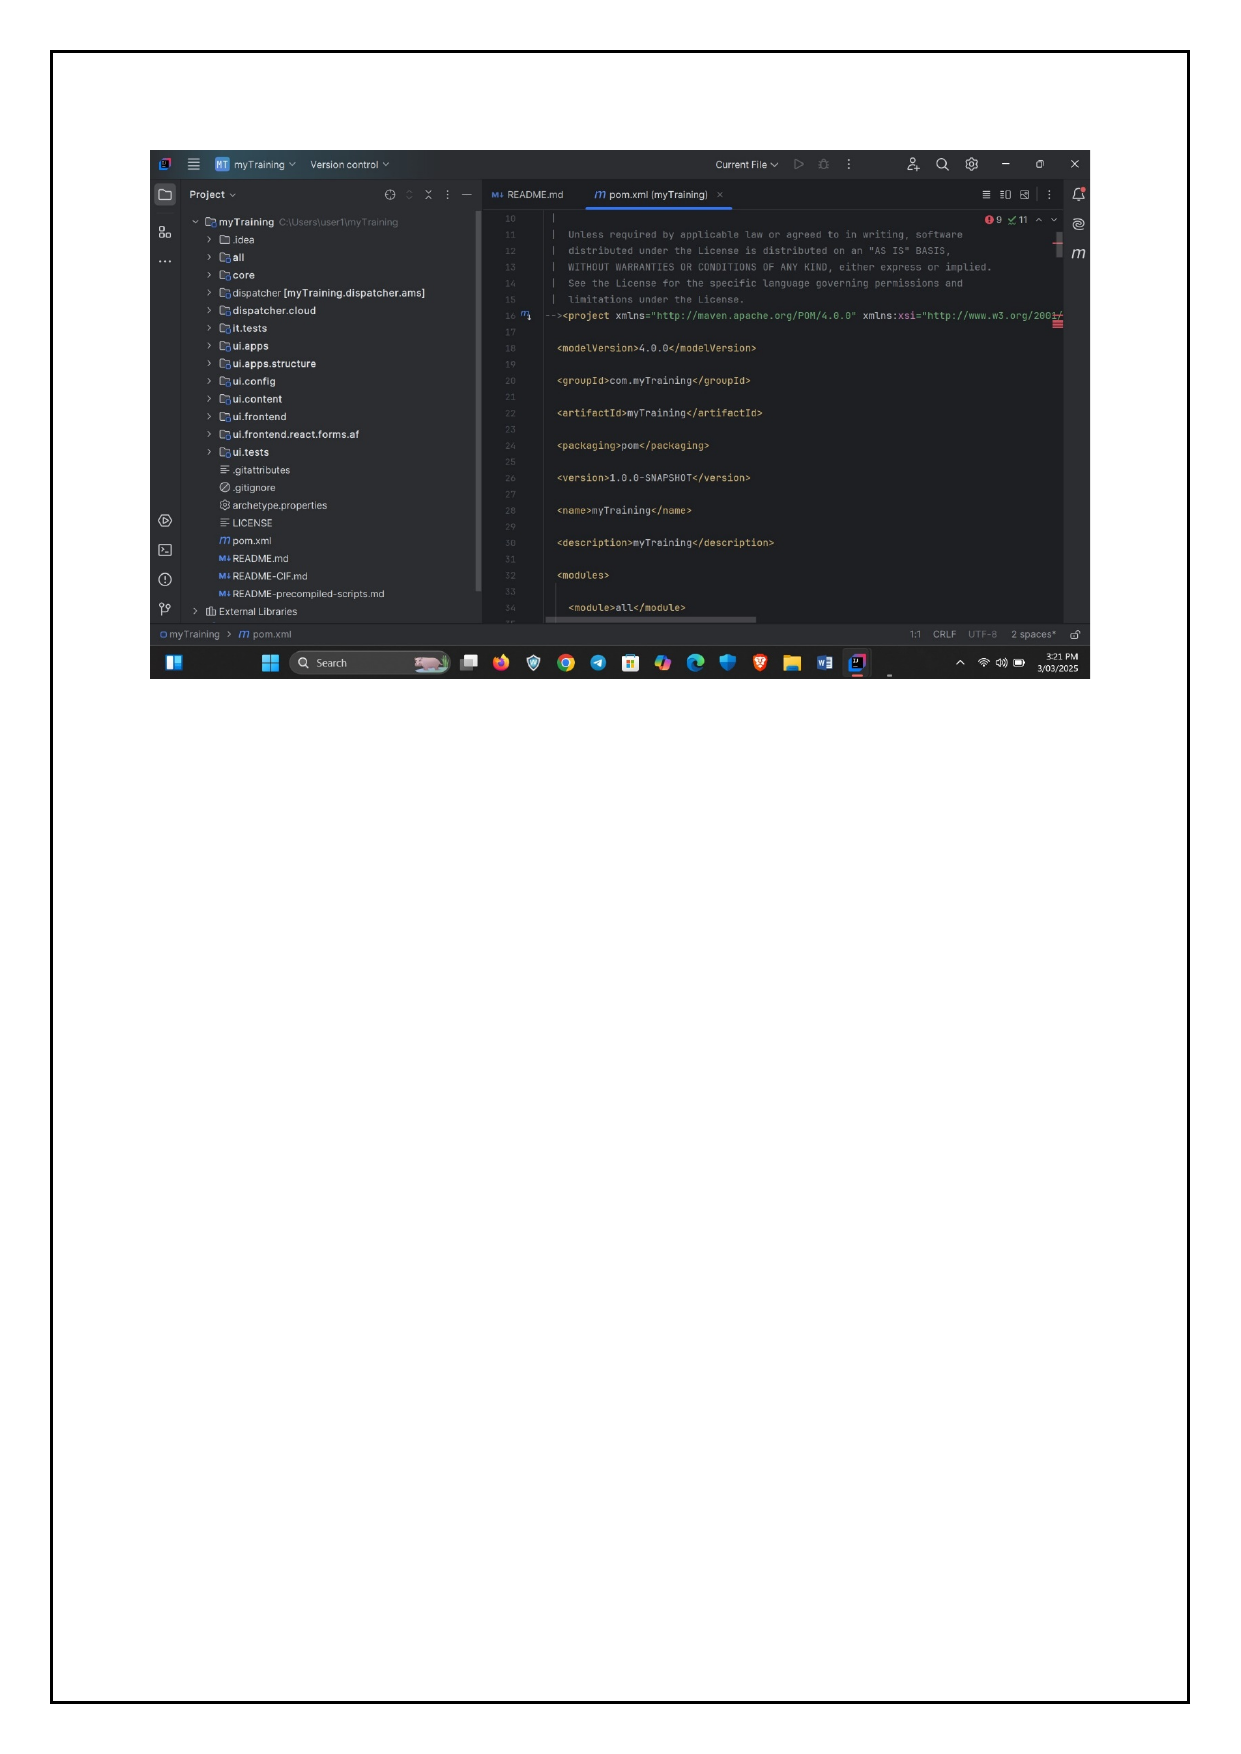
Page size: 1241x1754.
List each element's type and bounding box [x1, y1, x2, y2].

picture [150, 150, 1091, 679]
